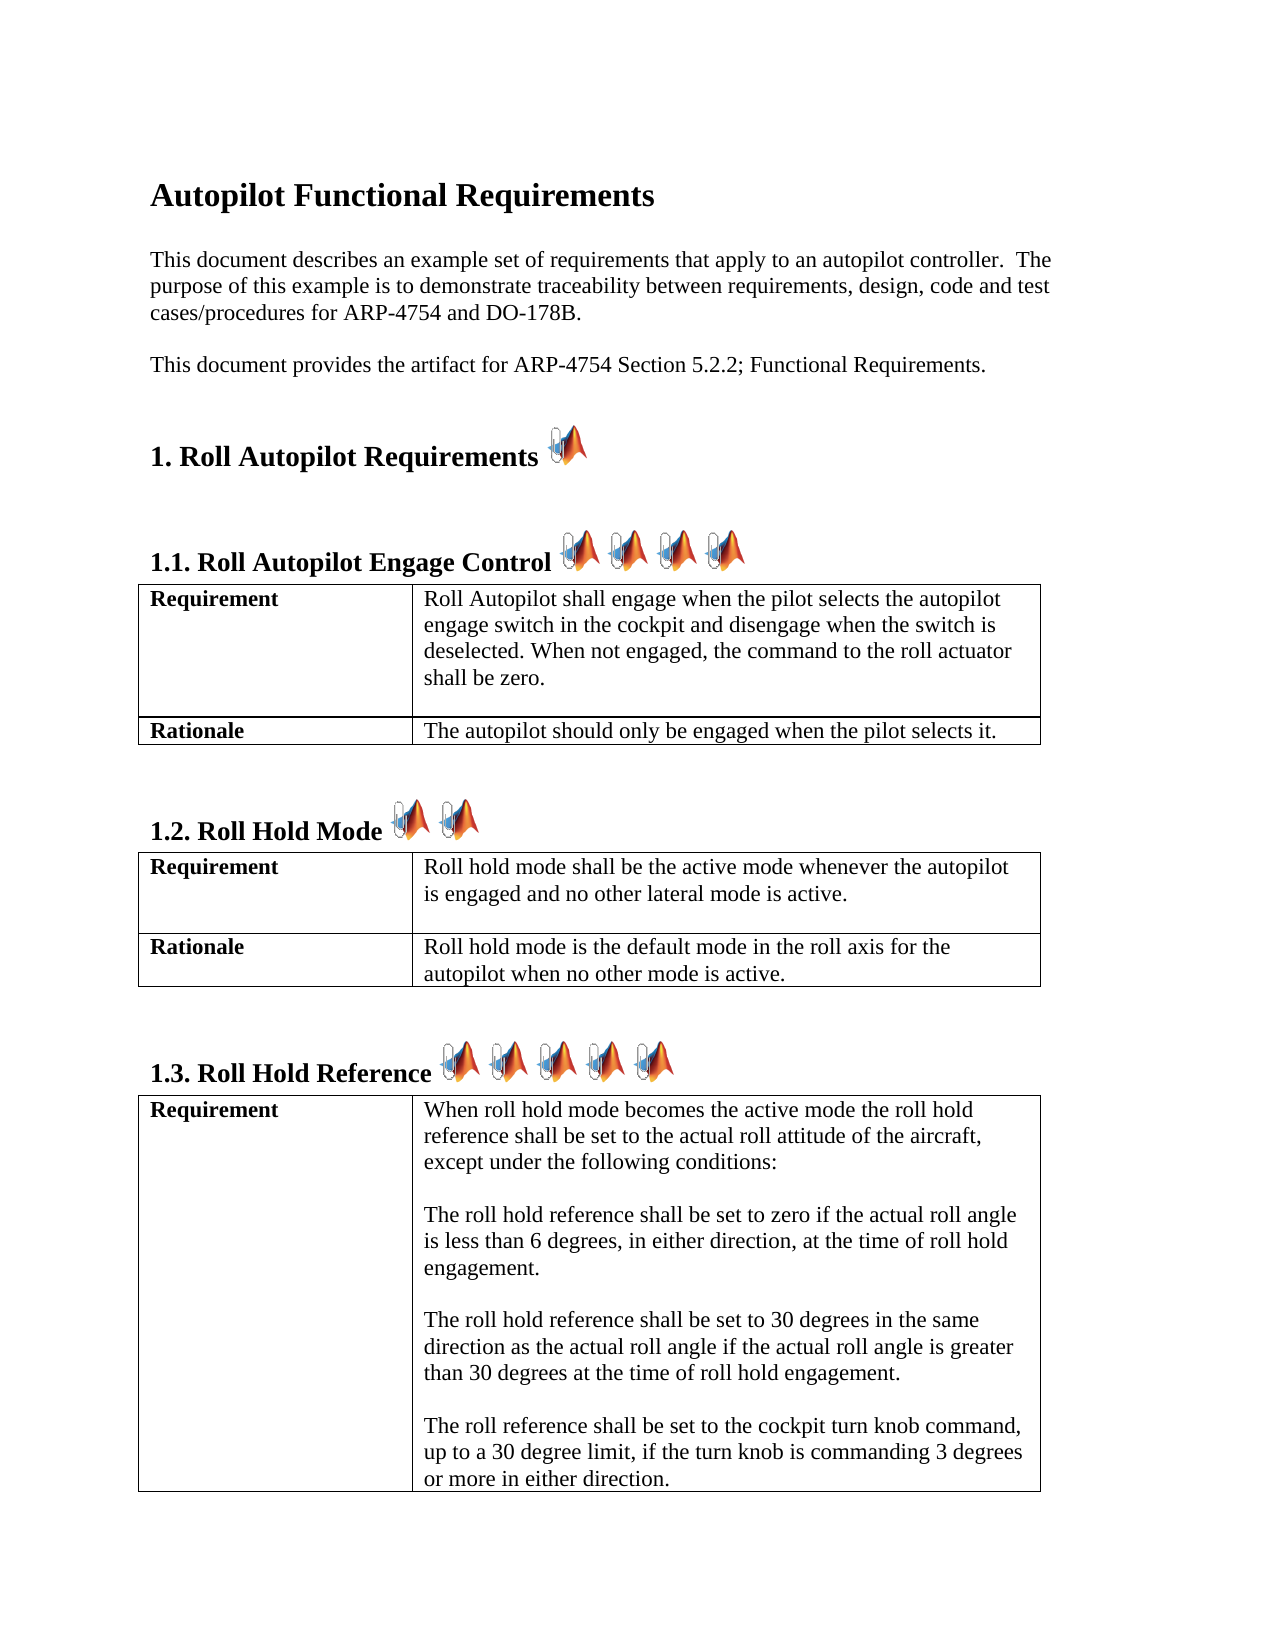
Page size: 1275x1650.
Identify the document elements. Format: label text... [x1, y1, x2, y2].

picture [438, 1041, 481, 1083]
table_header Requirement [139, 853, 412, 932]
picture [437, 798, 480, 841]
picture [546, 424, 588, 466]
subtitle 1.3. Roll Hold Reference [150, 1041, 1125, 1088]
picture [535, 1041, 578, 1083]
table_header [413, 1096, 1040, 1491]
subtitle 1.1. Roll Autopilot Engage Control [150, 530, 1125, 577]
table_cell Roll hold mode is the default mode in the roll axis for the autopilot when no other mode is active. [413, 934, 1040, 986]
table_cell Rationale [139, 934, 412, 986]
picture [607, 529, 649, 572]
picture [584, 1041, 626, 1083]
picture [655, 529, 698, 572]
picture [632, 1041, 675, 1083]
table_header Requirement [139, 585, 412, 716]
text This document provides the artifact for ARP-4754 Section 5.2.2; Functional Requirements. [150, 351, 1125, 378]
picture [703, 529, 746, 572]
table_cell Rationale [139, 718, 412, 744]
subtitle Autopilot Functional Requirements [150, 175, 1125, 213]
subtitle 1.2. Roll Hold Mode [150, 798, 1125, 846]
subtitle 1. Roll Autopilot Requirements [150, 424, 1125, 472]
table_cell The autopilot should only be engaged when the pilot selects it. [413, 718, 1040, 744]
text This document describes an example set of requirements that apply to an autopilot controller. The purpose of this example is to demonstrate traceability between requirements, design, code and test cases/procedures for ARP-4754 and DO-178B. [150, 246, 1125, 325]
picture [487, 1041, 529, 1083]
table_header Requirement [139, 1096, 412, 1491]
table_header Roll Autopilot shall engage when the pilot selects the autopilot engage switch in the cockpit and disengage when the switch is deselected. When not engaged, the command to the roll actuator shall be zero. [413, 585, 1040, 716]
picture [558, 529, 601, 572]
table_header Roll hold mode shall be the active mode whenever the autopilot is engaged and no other lateral mode is active. [413, 853, 1040, 932]
picture [389, 798, 431, 841]
